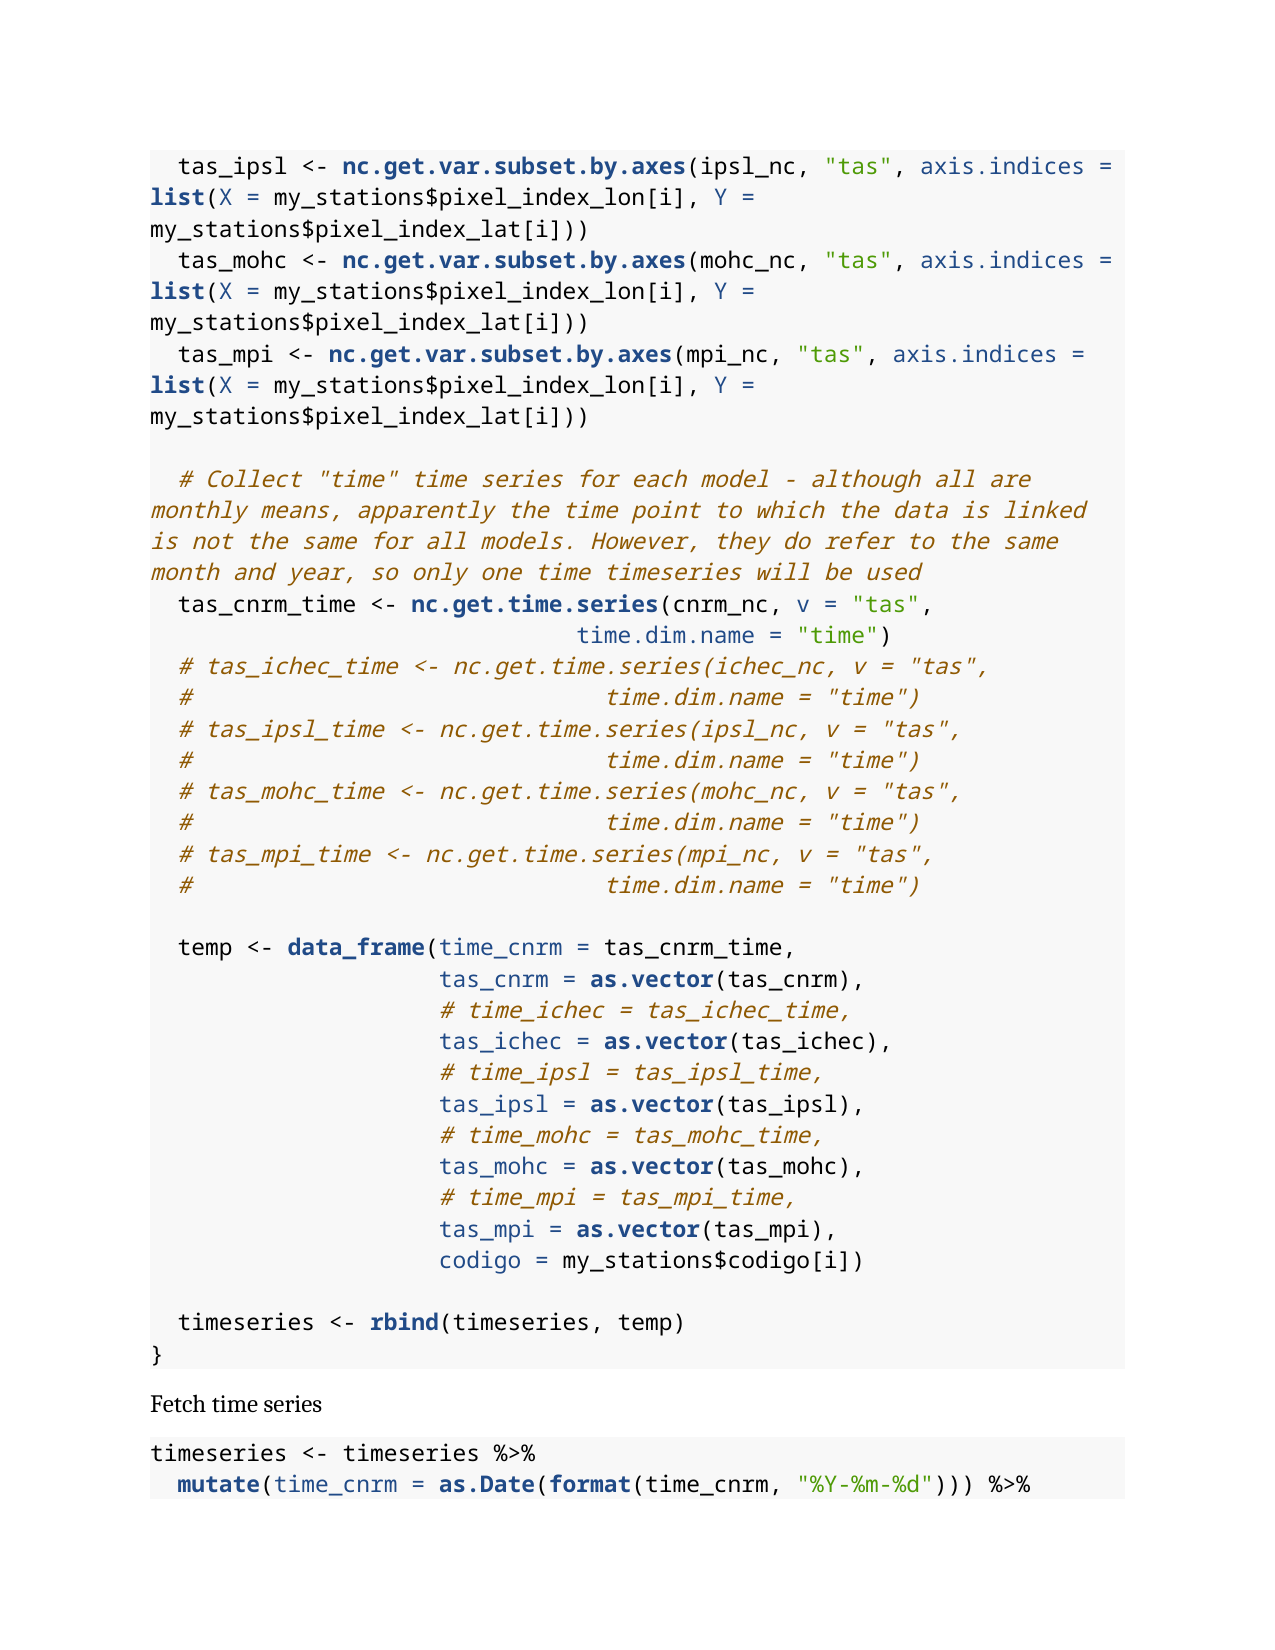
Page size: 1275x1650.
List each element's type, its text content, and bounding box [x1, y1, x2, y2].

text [150, 150, 1125, 1369]
text Fetch time series [150, 1389, 1125, 1418]
